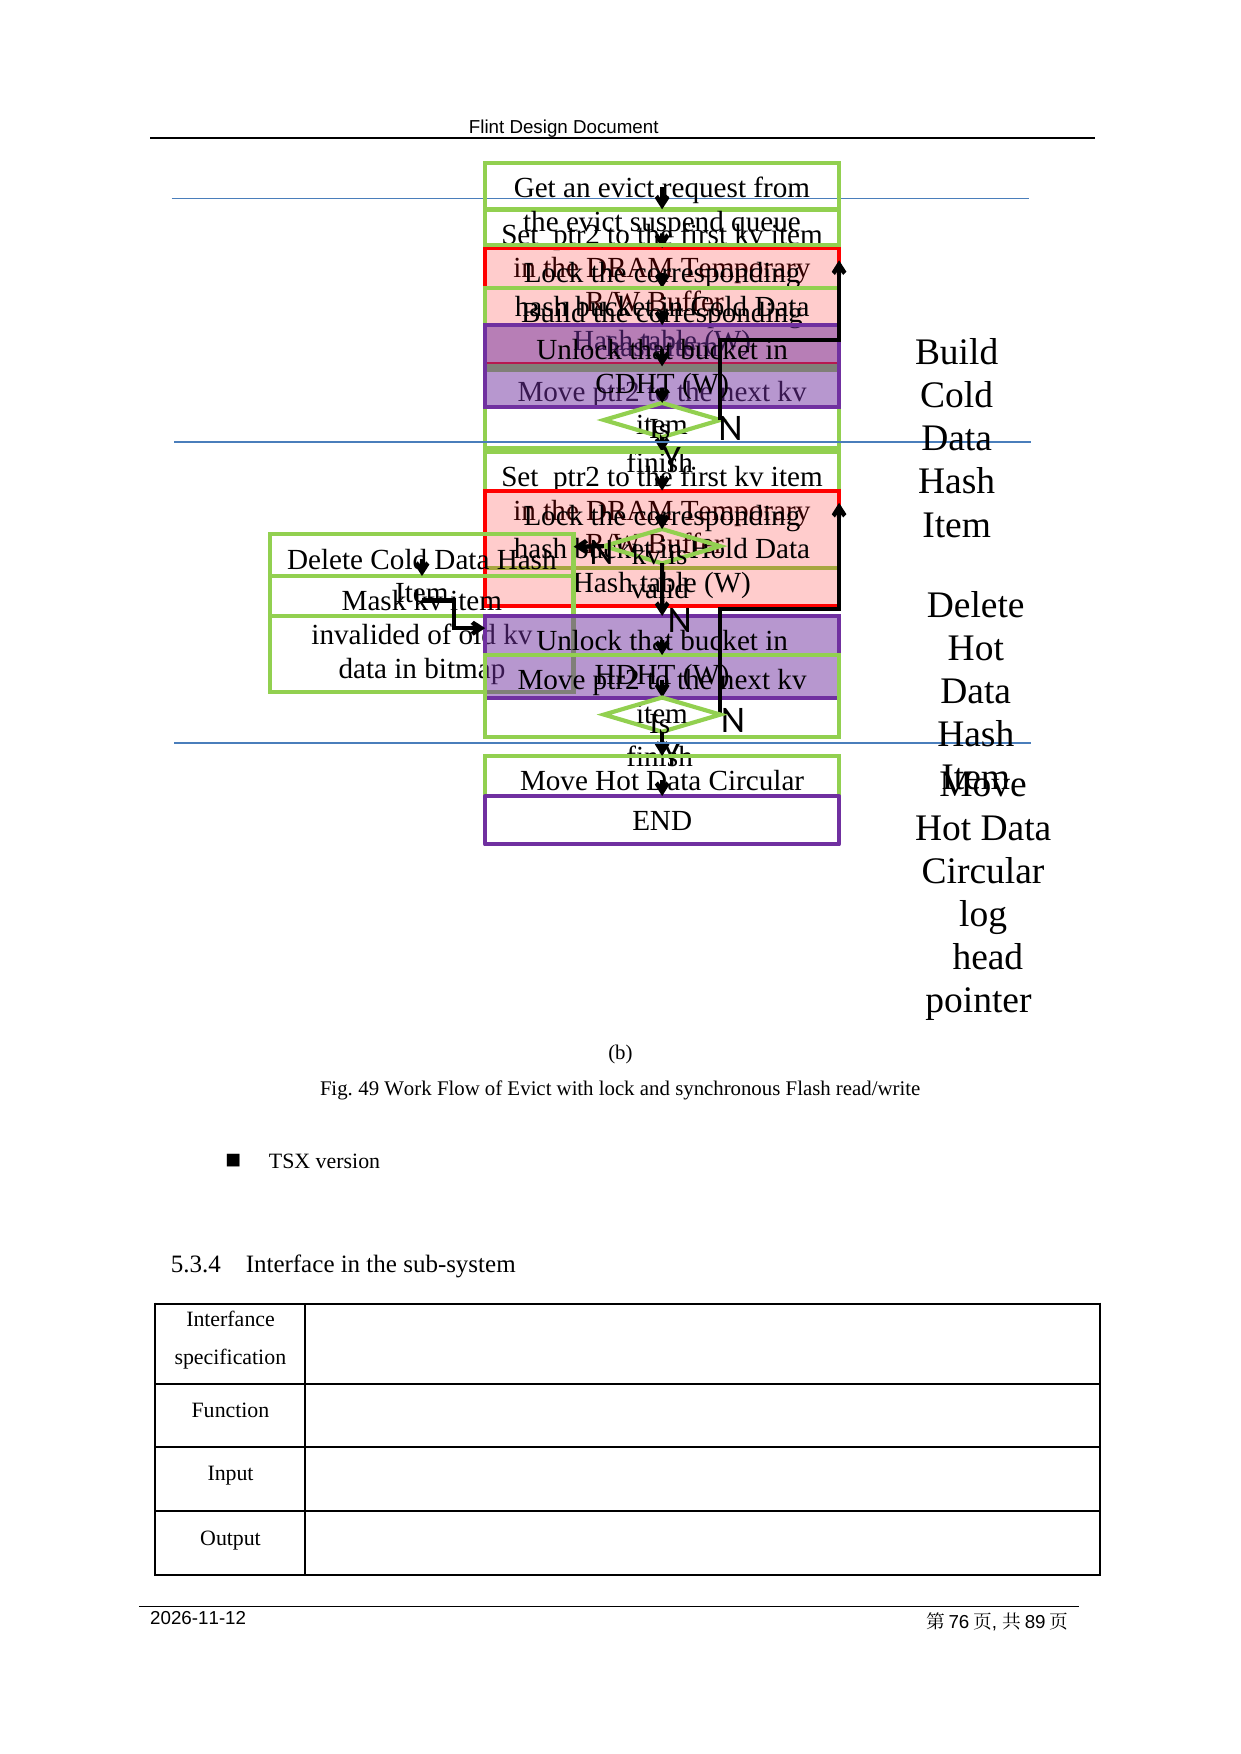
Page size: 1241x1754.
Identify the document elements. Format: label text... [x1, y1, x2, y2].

table_cell Input [156, 1448, 304, 1510]
list TSX version [225, 1148, 1090, 1173]
text Fig. Work Flow of Evict with lock and synchronous Flash read/write [150, 1076, 1090, 1100]
subtitle Interface in the sub-system [171, 1249, 1090, 1278]
table_cell [306, 1512, 1099, 1574]
table_header [306, 1305, 1099, 1383]
text (b) [150, 1040, 1090, 1064]
table_cell [306, 1385, 1099, 1446]
table_header Interfance specification [156, 1305, 304, 1383]
table_cell Function [156, 1385, 304, 1446]
table_cell [306, 1448, 1099, 1510]
table_cell Output [156, 1512, 304, 1574]
